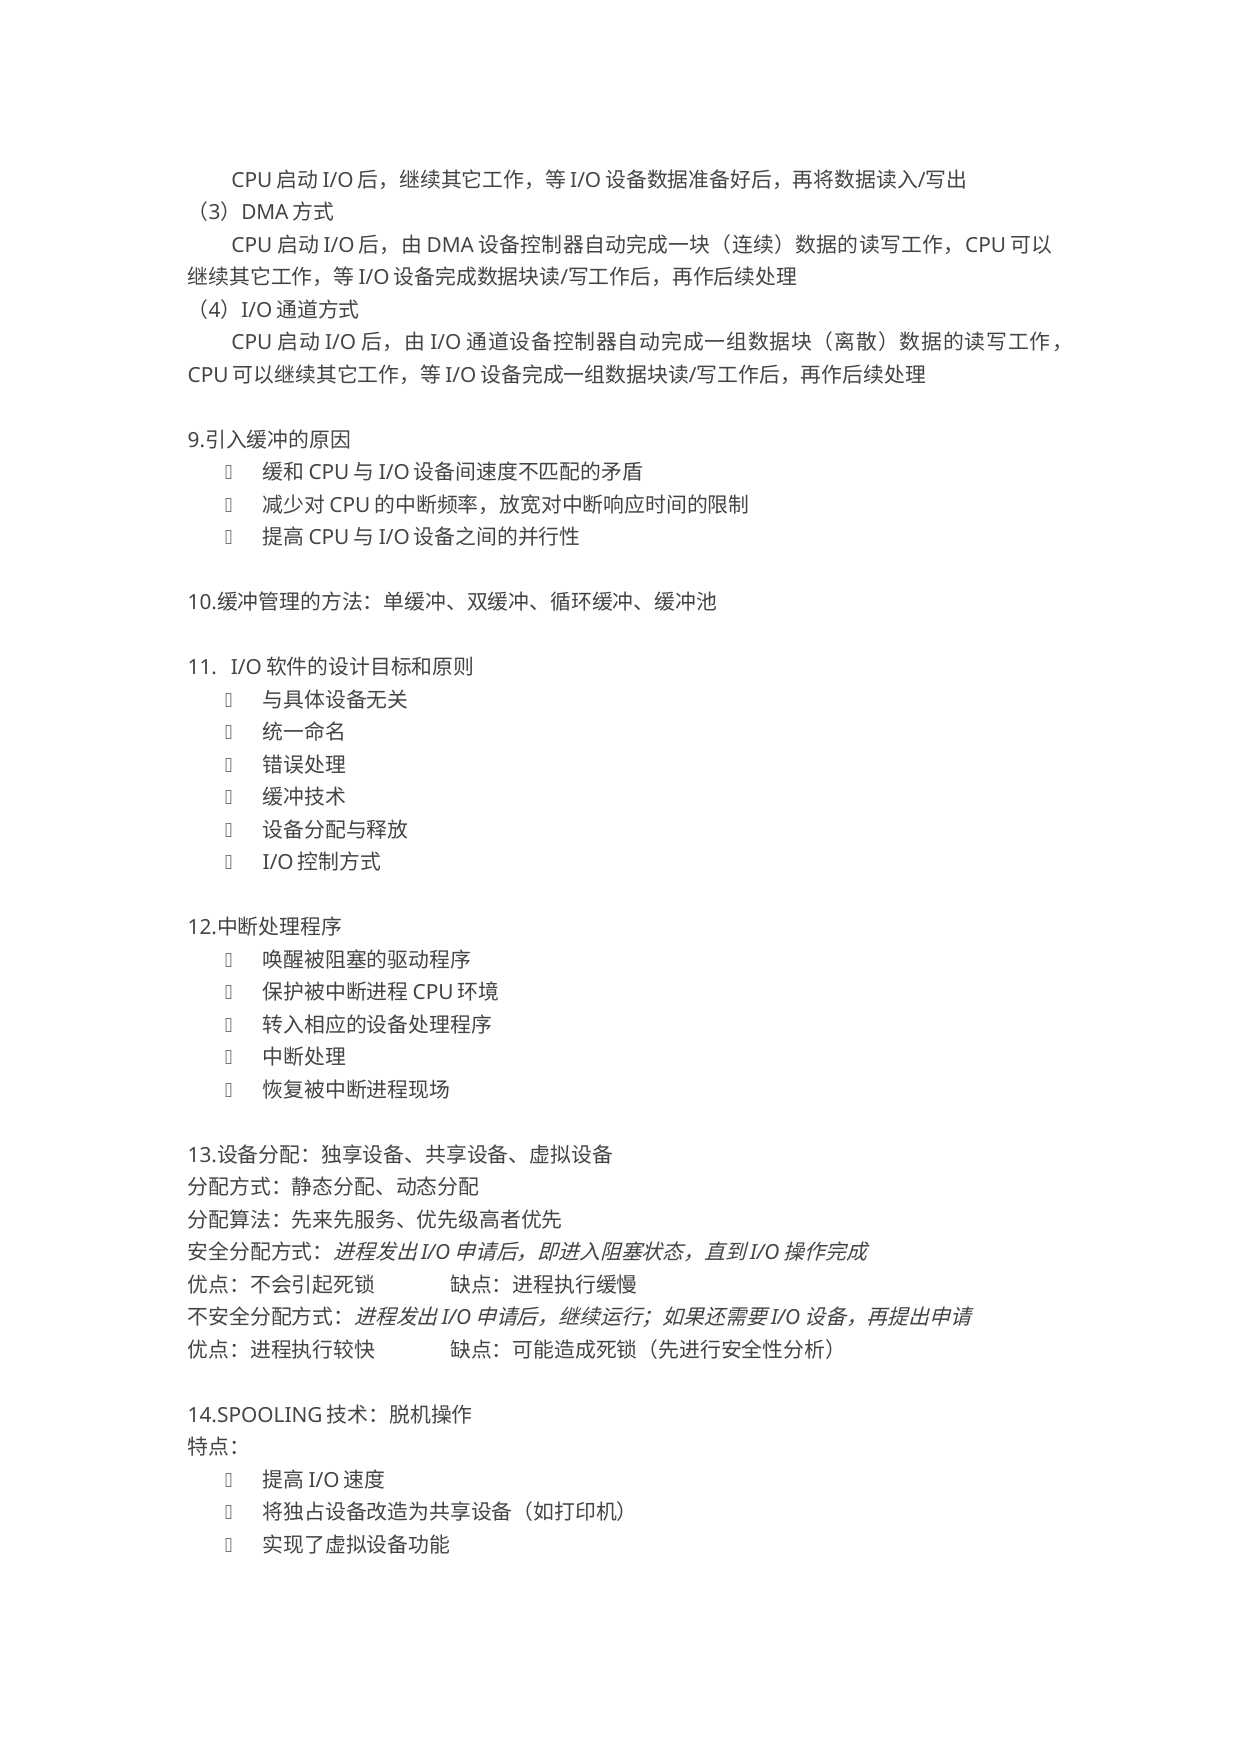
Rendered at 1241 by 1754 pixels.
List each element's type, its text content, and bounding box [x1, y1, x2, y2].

list 与具体设备无关 [225, 682, 1053, 714]
text 分配算法：先来先服务、优先级高者优先 [187, 1202, 1053, 1234]
text 特点： [187, 1429, 1053, 1462]
text 优点：不会引起死锁 缺点：进程执行缓慢 [187, 1267, 1053, 1299]
list 提高I/O速度 [225, 1462, 1053, 1494]
list 中断处理 [225, 1039, 1053, 1072]
list 保护被中断进程CPU环境 [225, 974, 1053, 1007]
list 设备分配与释放 [225, 812, 1053, 844]
list 提高CPU与I/O设备之间的并行性 [225, 519, 1053, 552]
list 统一命名 [225, 714, 1053, 747]
text 13.设备分配：独享设备、共享设备、虚拟设备 [187, 1137, 1053, 1169]
text 优点：进程执行较快 缺点：可能造成死锁（先进行安全性分析） [187, 1332, 1053, 1364]
text CPU启动I/O后，由I/O通道设备控制器自动完成一组数据块（离散）数据的读写工作，CPU可以继续其它工作，等I/O设备完成一组数据块读/写工作后，再作后续处理 [187, 324, 1053, 389]
text 11. I/O软件的设计目标和原则 [187, 649, 1053, 682]
list 转入相应的设备处理程序 [225, 1007, 1053, 1039]
text （4）I/O通道方式 [187, 292, 1053, 324]
text 不安全分配方式：进程发出I/O申请后，继续运行；如果还需要I/O设备，再提出申请 [187, 1299, 1053, 1332]
text 分配方式：静态分配、动态分配 [187, 1169, 1053, 1202]
list I/O控制方式 [225, 844, 1053, 877]
text （3）DMA方式 [187, 194, 1053, 227]
text CPU启动I/O后，继续其它工作，等I/O设备数据准备好后，再将数据读入/写出 [187, 162, 1053, 194]
list 减少对CPU的中断频率，放宽对中断响应时间的限制 [225, 487, 1053, 519]
text 12.中断处理程序 [187, 909, 1053, 942]
list 将独占设备改造为共享设备（如打印机） [225, 1494, 1053, 1527]
text 安全分配方式：进程发出I/O申请后，即进入阻塞状态，直到I/O操作完成 [187, 1234, 1053, 1267]
text 10.缓冲管理的方法：单缓冲、双缓冲、循环缓冲、缓冲池 [187, 584, 1053, 617]
list 唤醒被阻塞的驱动程序 [225, 942, 1053, 974]
text 9.引入缓冲的原因 [187, 422, 1053, 454]
list 实现了虚拟设备功能 [225, 1527, 1053, 1559]
list 错误处理 [225, 747, 1053, 779]
list 缓和CPU与I/O设备间速度不匹配的矛盾 [225, 454, 1053, 487]
list 恢复被中断进程现场 [225, 1072, 1053, 1104]
text 14.SPOOLING技术：脱机操作 [187, 1397, 1053, 1429]
list 缓冲技术 [225, 779, 1053, 812]
text CPU启动I/O后，由DMA设备控制器自动完成一块（连续）数据的读写工作，CPU可以继续其它工作，等I/O设备完成数据块读/写工作后，再作后续处理 [187, 227, 1053, 292]
